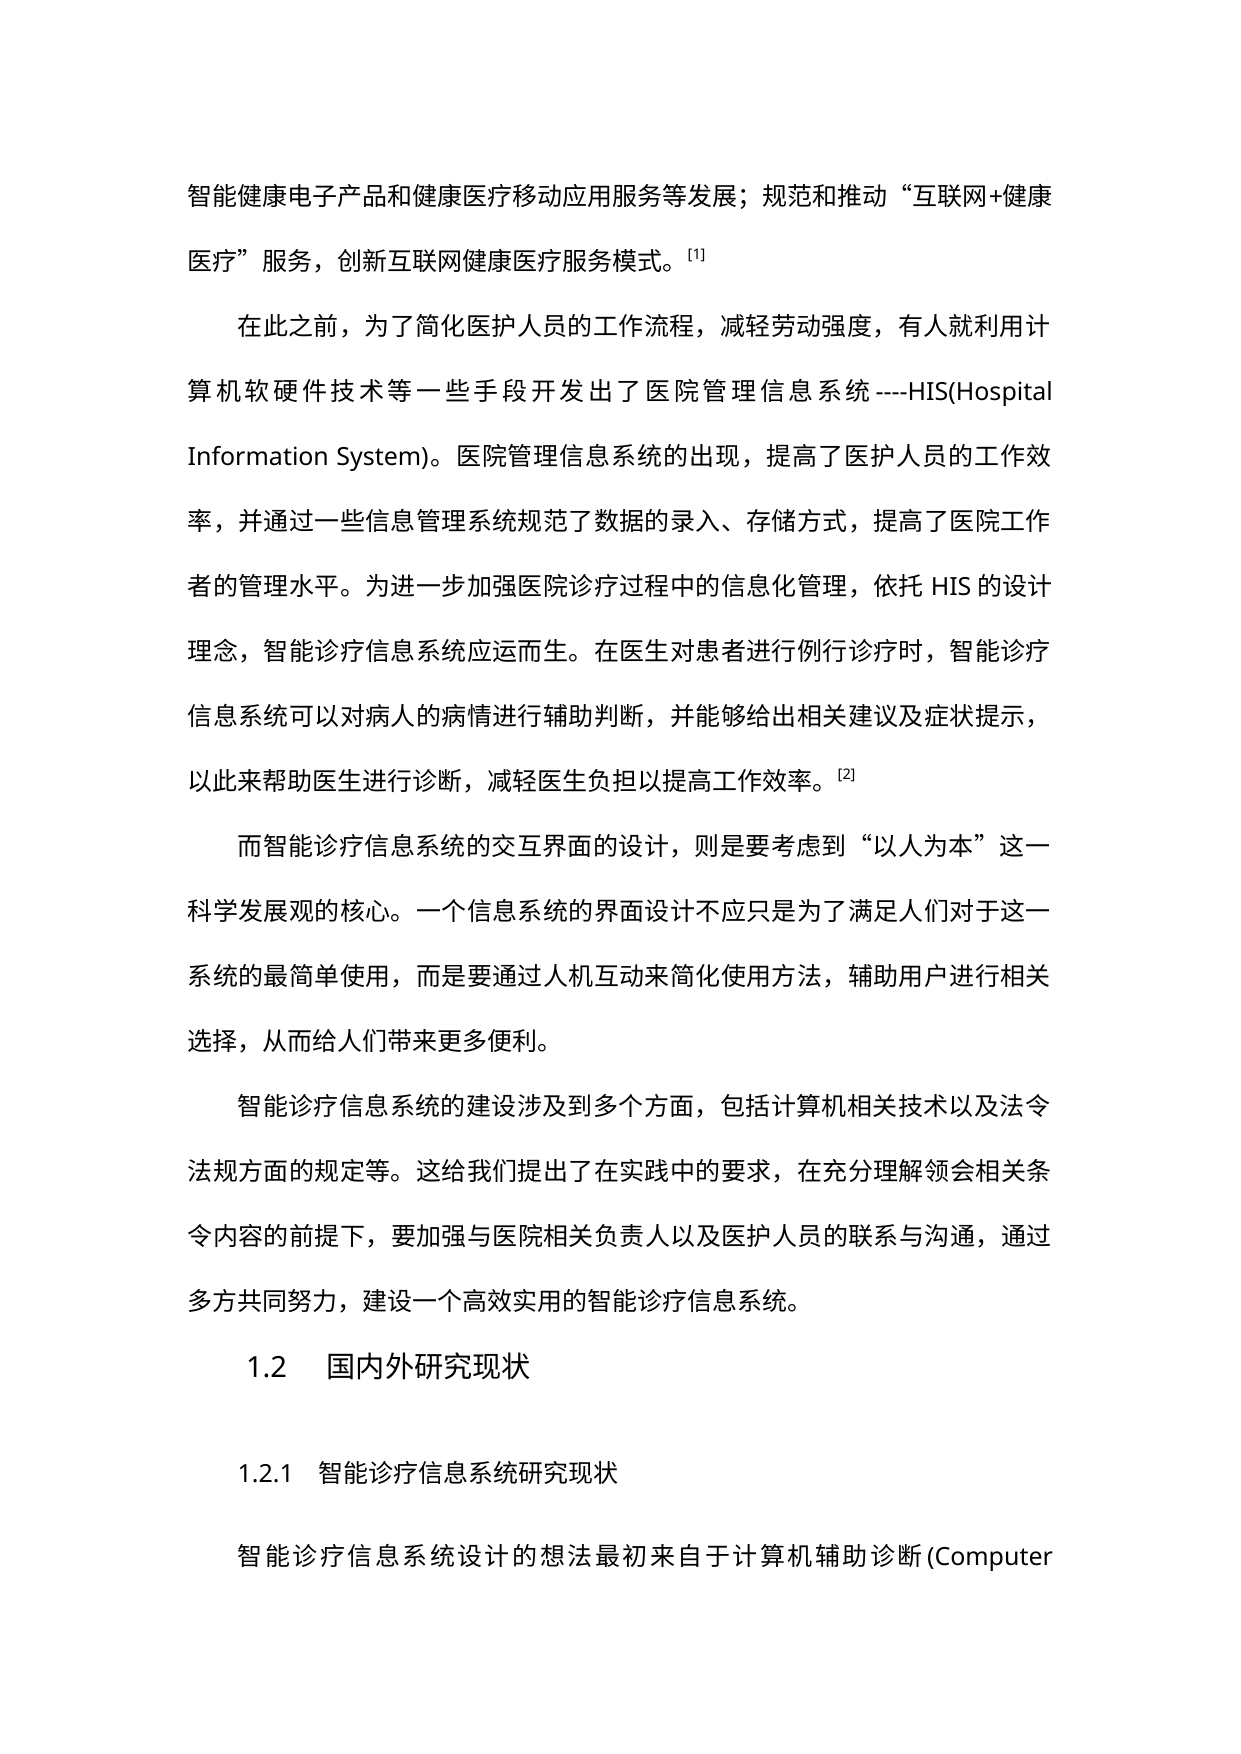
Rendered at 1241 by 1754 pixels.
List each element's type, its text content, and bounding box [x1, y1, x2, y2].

list 智能诊疗信息系统研究现状 [187, 1439, 1053, 1504]
list 国内外研究现状 [231, 1332, 1053, 1397]
text 智能诊疗信息系统的建设涉及到多个方面，包括计算机相关技术以及法令法规方面的规定等。这给我们提出了在实践中的要求，在充分理解领会相关条令内容的前提下，要加强与医院相关负责人以及医护人员的联系与沟通，通过多方共同努力，建设一个高效实用的智能诊疗信息系统。 [187, 1072, 1053, 1332]
text 在此之前，为了简化医护人员的工作流程，减轻劳动强度，有人就利用计算机软硬件技术等一些手段开发出了医院管理信息系统----HIS(Hospital Information System)。医院管理信息系统的出现，提高了医护人员的工作效率，并通过一些信息管理系统规范了数据的录入、存储方式，提高了医院工作者的管理水平。为进一步加强医院诊疗过程中的信息化管理，依托HIS的设计理念，智能诊疗信息系统应运而生。在医生对患者进行例行诊疗时，智能诊疗信息系统可以对病人的病情进行辅助判断，并能够给出相关建议及症状提示，以此来帮助医生进行诊断，减轻医生负担以提高工作效率。[2] [187, 292, 1053, 812]
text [187, 1522, 1053, 1587]
text 而智能诊疗信息系统的交互界面的设计，则是要考虑到“以人为本”这一科学发展观的核心。一个信息系统的界面设计不应只是为了满足人们对于这一系统的最简单使用，而是要通过人机互动来简化使用方法，辅助用户进行相关选择，从而给人们带来更多便利。 [187, 812, 1053, 1072]
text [187, 162, 1053, 292]
